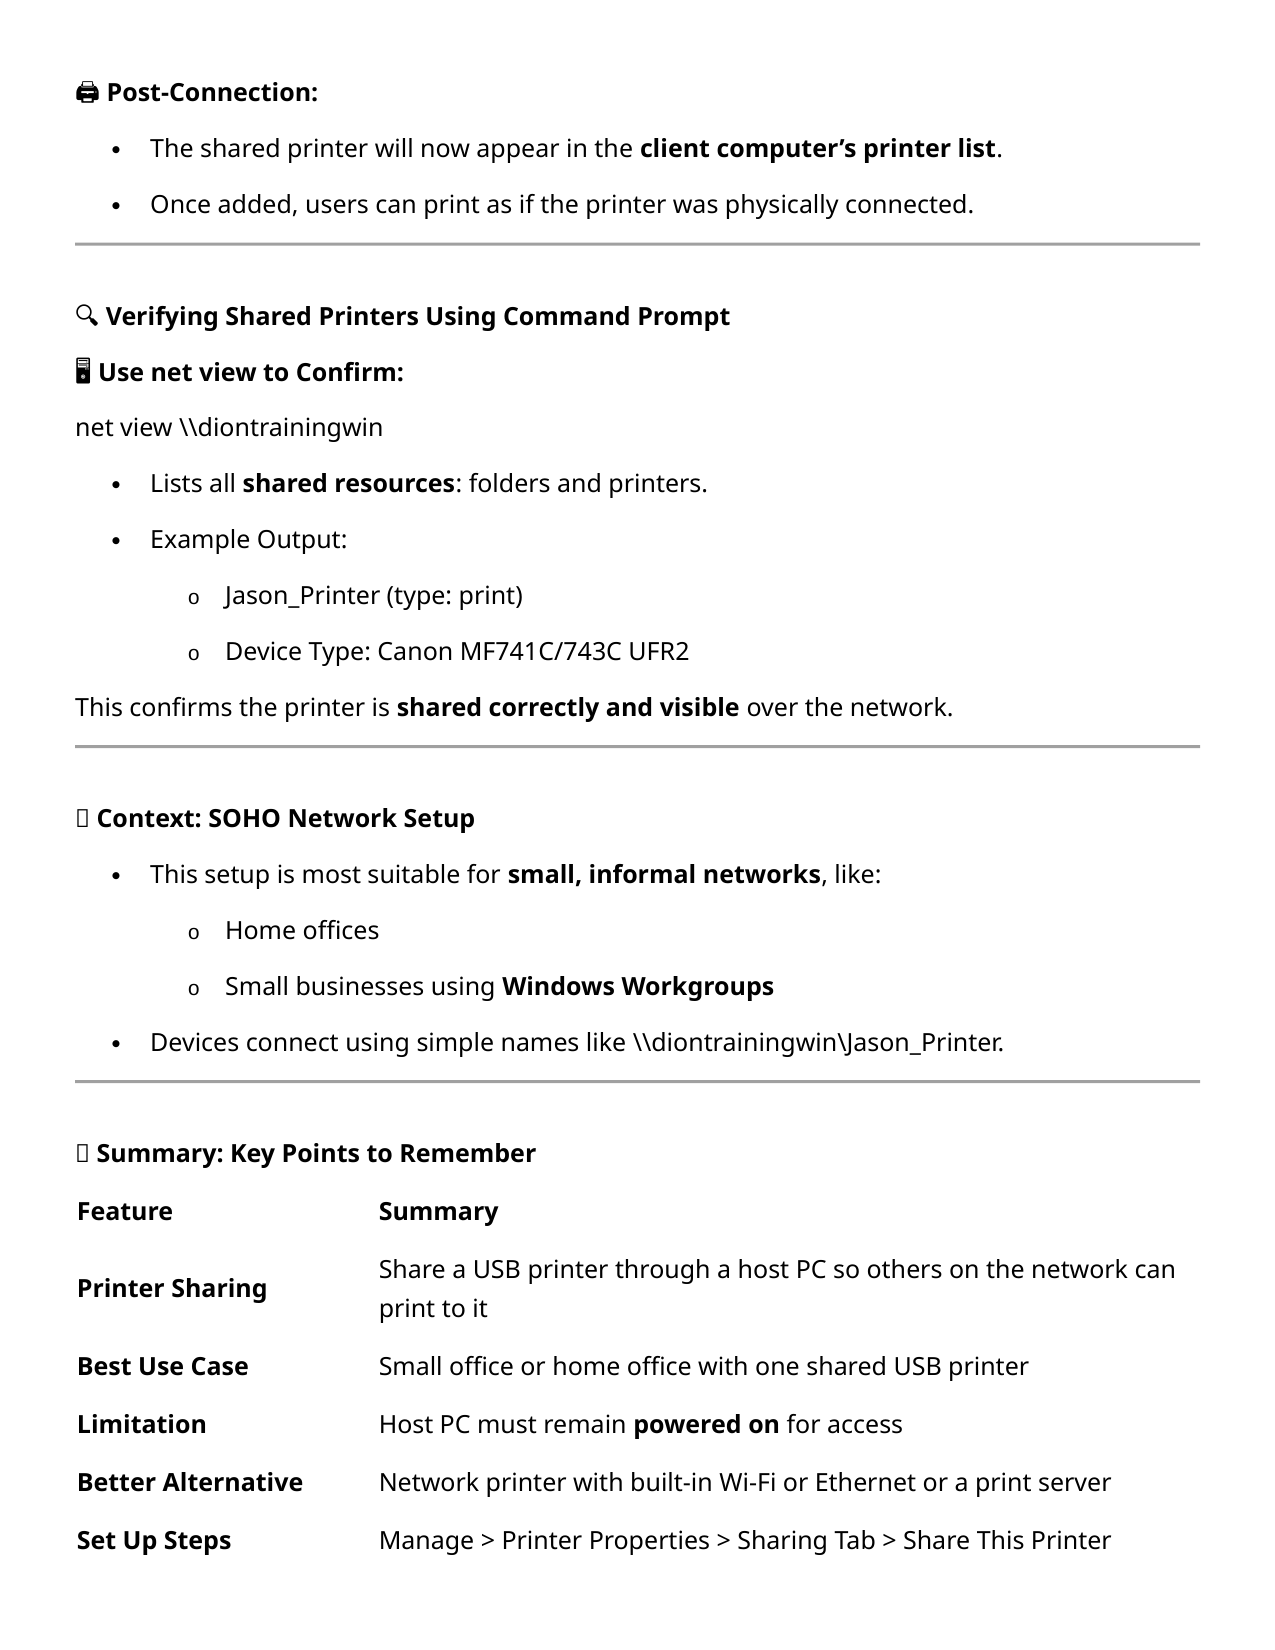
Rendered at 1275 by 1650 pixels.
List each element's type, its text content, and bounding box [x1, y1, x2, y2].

list Device Type: Canon MF741C/743C UFR2 [187, 633, 1200, 667]
table_cell Set Up Steps [75, 1521, 377, 1559]
list Devices connect using simple names like \\diontrainingwin\Jason_Printer. [112, 1024, 1200, 1058]
table_cell Network printer with built-in Wi-Fi or Ethernet or a print server [377, 1463, 1200, 1521]
list Home offices [187, 912, 1200, 947]
table_cell Share a USB printer through a host PC so others on the network can print to it [377, 1250, 1200, 1347]
table_cell Manage > Printer Properties > Sharing Tab > Share This Printer [377, 1521, 1200, 1559]
list Once added, users can print as if the printer was physically connected. [112, 187, 1200, 221]
table_cell Printer Sharing [75, 1250, 377, 1347]
text This confirms the printer is shared correctly and visible over the network. [75, 689, 1200, 723]
text ✅ Summary: Key Points to Remember [75, 1136, 1200, 1170]
table_cell Small office or home office with one shared USB printer [377, 1347, 1200, 1405]
text 🔍 Verifying Shared Printers Using Command Prompt [75, 298, 1200, 332]
table_cell Best Use Case [75, 1347, 377, 1405]
table_header Feature [75, 1192, 377, 1250]
text 🏡 Context: SOHO Network Setup [75, 801, 1200, 835]
table_cell Limitation [75, 1405, 377, 1463]
list Jason_Printer (type: print) [187, 577, 1200, 612]
text 🖥️ Use net view to Confirm: [75, 354, 1200, 388]
list Lists all shared resources: folders and printers. [112, 466, 1200, 500]
list Example Output: [112, 522, 1200, 556]
text net view \\diontrainingwin [75, 410, 1200, 444]
table_cell Better Alternative [75, 1463, 377, 1521]
text 🖨️ Post-Connection: [75, 75, 1200, 109]
list This setup is most suitable for small, informal networks, like: [112, 857, 1200, 891]
table_header Summary [377, 1192, 1200, 1250]
list Small businesses using Windows Workgroups [187, 968, 1200, 1002]
list The shared printer will now appear in the client computer’s printer list. [112, 131, 1200, 165]
table_cell Host PC must remain powered on for access [377, 1405, 1200, 1463]
